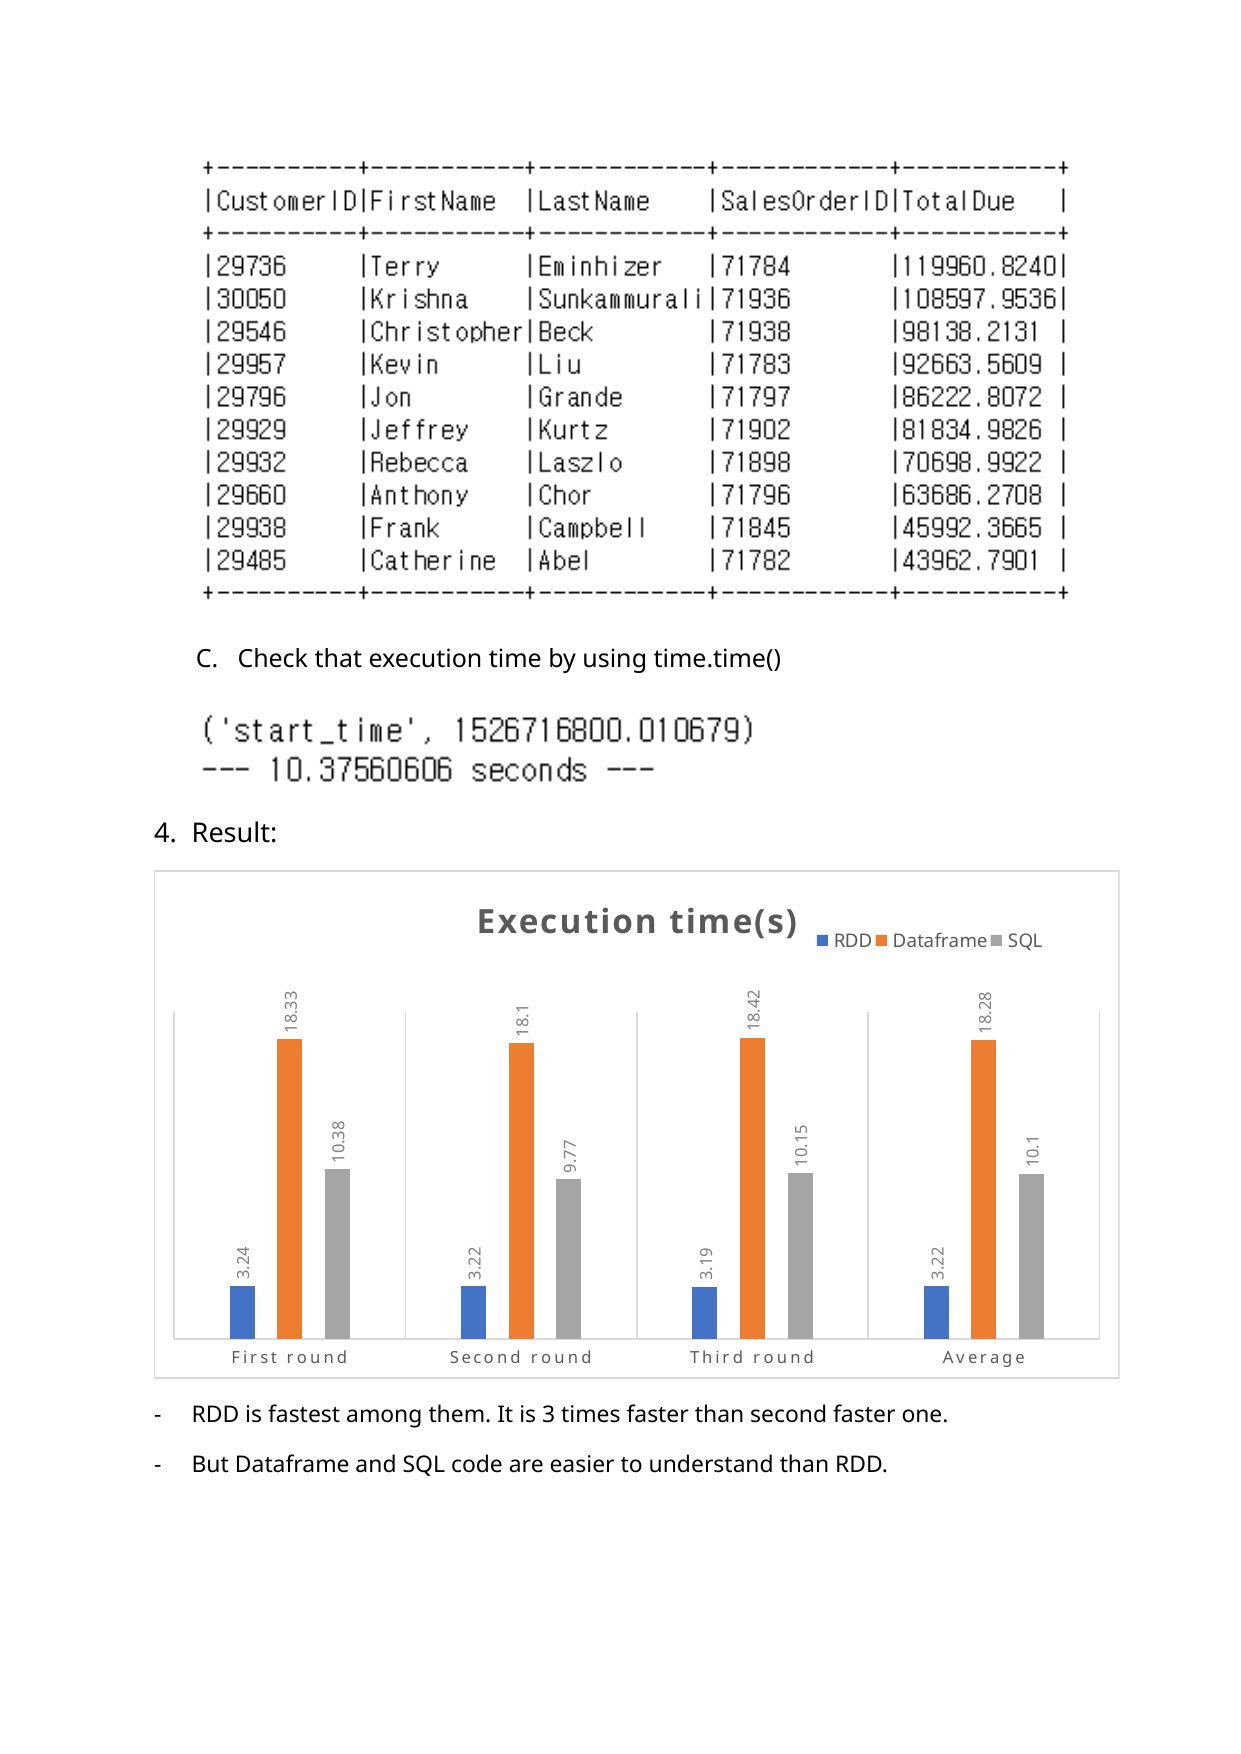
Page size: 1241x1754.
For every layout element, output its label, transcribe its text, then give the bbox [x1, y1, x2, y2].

list RDD is fastest among them. It is 3 times faster than second faster one. [154, 1398, 1128, 1429]
list But Dataframe and SQL code are easier to understand than RDD. [154, 1448, 1128, 1480]
picture [195, 694, 804, 795]
picture [195, 150, 1090, 623]
list Result: [154, 814, 1128, 851]
list Check that execution time by using time.time() [196, 641, 1128, 675]
